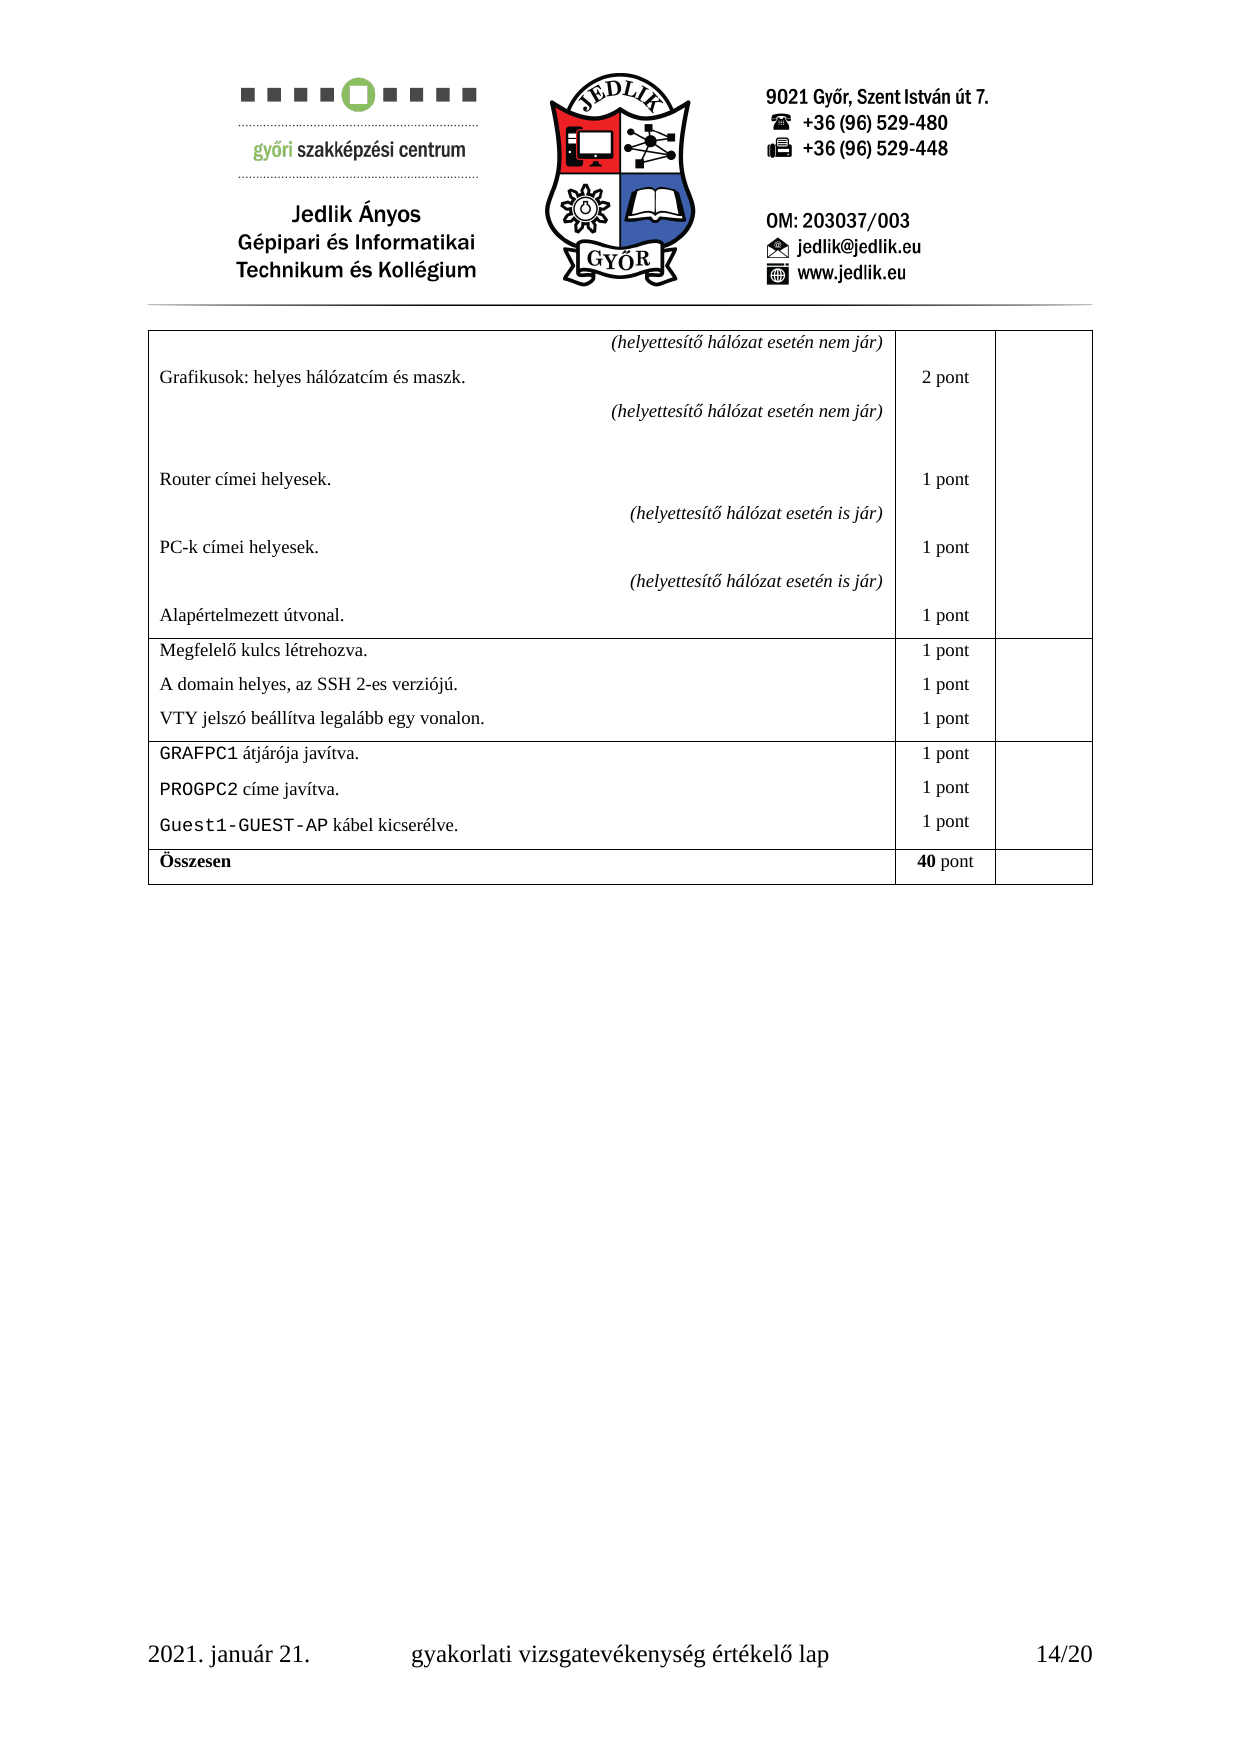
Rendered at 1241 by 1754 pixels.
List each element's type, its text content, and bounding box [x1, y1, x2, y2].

picture [147, 73, 1093, 306]
table_cell [996, 331, 1092, 638]
table_cell [996, 639, 1092, 741]
table_cell [996, 850, 1092, 884]
table_cell 40 pont [896, 850, 995, 884]
table_cell [996, 742, 1092, 849]
table_cell 1 pont 1 pont 1 pont [896, 742, 995, 849]
table_cell 1 pont 1 pont 1 pont [896, 639, 995, 741]
table_cell 2 pont 2 pont 1 pont 1 pont 1 pont [896, 331, 995, 638]
table_cell Összesen [149, 850, 895, 884]
table_cell Megfelelő kulcs létrehozva. A domain helyes, az SSH 2-es verziójú. VTY jelszó beállítva legalább egy vonalon. [149, 639, 895, 741]
table_cell GRAFPC1 átjárója javítva. PROGPC2 címe javítva. Guest1-GUEST-AP kábel kicserélve. [149, 742, 895, 849]
